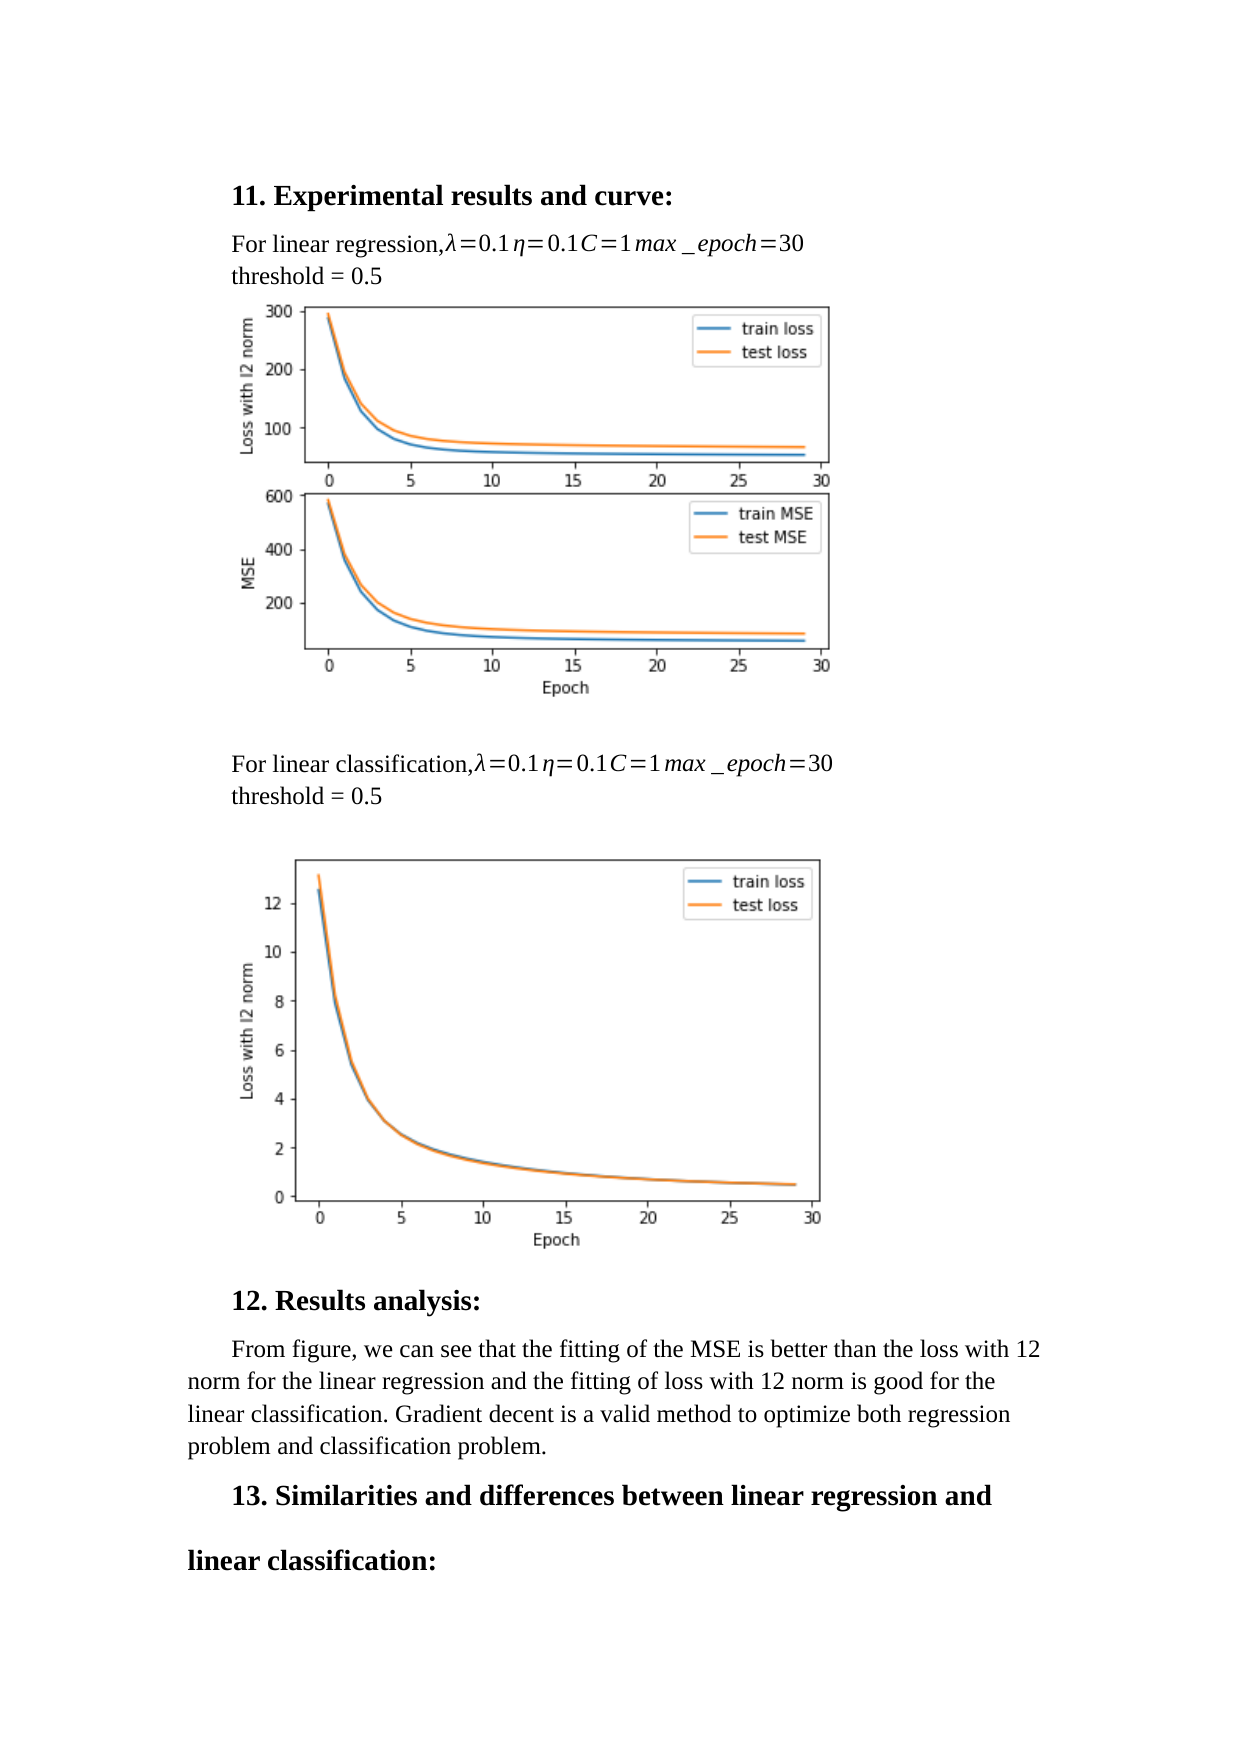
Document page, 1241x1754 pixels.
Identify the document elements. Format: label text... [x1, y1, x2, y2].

text threshold = 0.5 [187, 259, 1053, 292]
picture [231, 844, 835, 1260]
picture [231, 292, 844, 708]
text For linear regression, [187, 227, 1053, 259]
text From figure, we can see that the fitting of the MSE is better than the loss with 12 norm for the linear regression and the fitting of loss with 12 norm is good for the linear classification. Gradient decent is a valid method to optimize both regression problem and classification problem. [187, 1332, 1053, 1462]
text 12. Results analysis: [187, 1267, 1053, 1332]
text threshold = 0.5 [187, 779, 1053, 812]
text 11. Experimental results and curve: [187, 162, 1053, 227]
text 13. Similarities and differences between linear regression and linear classification: [187, 1462, 1053, 1592]
text For linear classification, [187, 747, 1053, 779]
